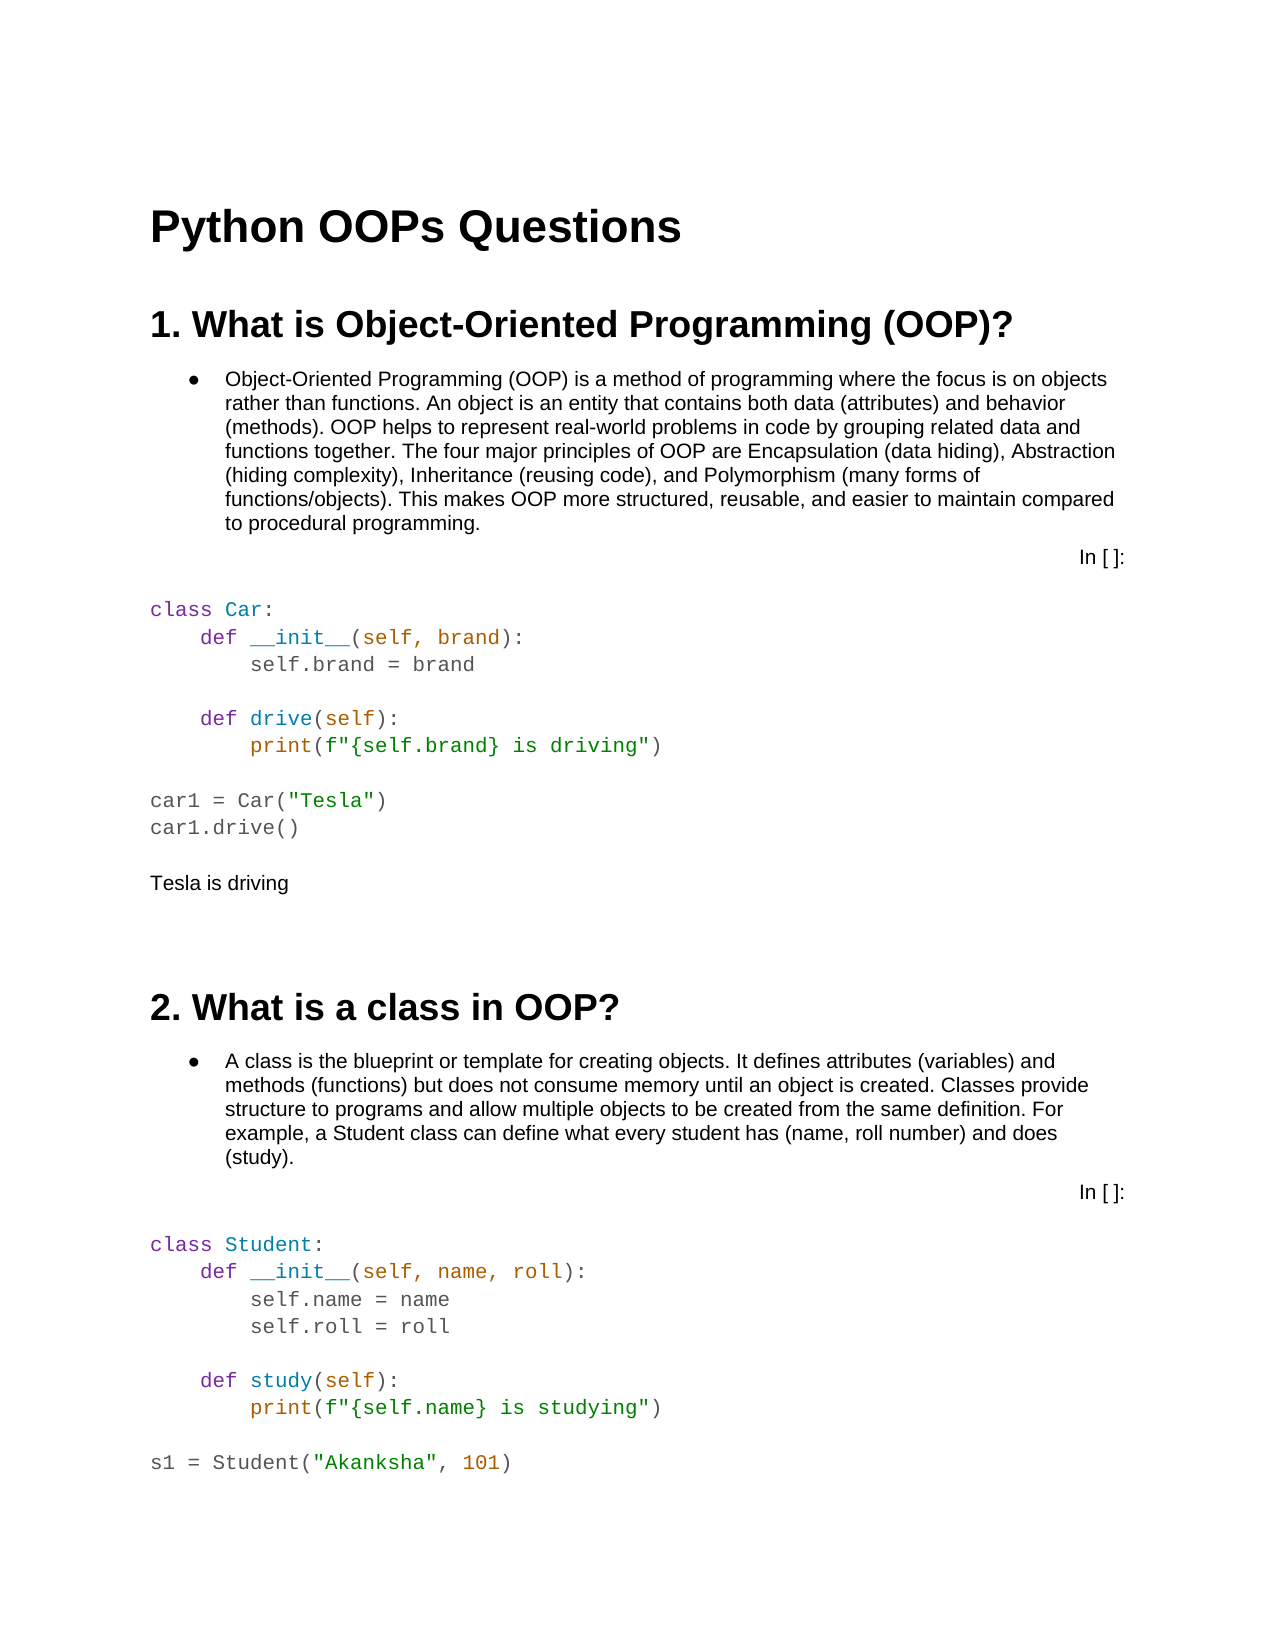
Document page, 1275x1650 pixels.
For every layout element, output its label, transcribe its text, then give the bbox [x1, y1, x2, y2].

text self.brand = brand [150, 654, 1125, 677]
text self.name = name [150, 1288, 1125, 1312]
text self.roll = roll [150, 1316, 1125, 1339]
text def study(self): [150, 1370, 1125, 1394]
text class Student: [150, 1234, 1125, 1258]
subtitle 2. What is a class in OOP? [150, 985, 1125, 1028]
text In [ ]: [150, 545, 1125, 569]
subtitle Python OOPs Questions [150, 200, 1125, 253]
text def drive(self): [150, 708, 1125, 732]
text print(f"{self.name} is studying") [150, 1397, 1125, 1421]
text car1 = Car("Tesla") [150, 790, 1125, 813]
list A class is the blueprint or template for creating objects. It defines attributes (variables) and methods (functions) but does not consume memory until an object is created. Classes provide structure to programs and allow multiple objects to be created from the same definition. For example, a Student class can define what every student has (name, roll number) and does (study). [187, 1049, 1125, 1169]
text print(f"{self.brand} is driving") [150, 735, 1125, 759]
text def __init__(self, brand): [150, 627, 1125, 650]
text s1 = Student("Akanksha", 101) [150, 1452, 1125, 1475]
list Object-Oriented Programming (OOP) is a method of programming where the focus is on objects rather than functions. An object is an entity that contains both data (attributes) and behavior (methods). OOP helps to represent real-world problems in code by grouping related data and functions together. The four major principles of OOP are Encapsulation (data hiding), Abstraction (hiding complexity), Inheritance (reusing code), and Polymorphism (many forms of functions/objects). This makes OOP more structured, reusable, and easier to maintain compared to procedural programming. [187, 367, 1125, 534]
text class Car: [150, 599, 1125, 623]
subtitle 1. What is Object-Oriented Programming (OOP)? [150, 303, 1125, 346]
text In [ ]: [150, 1179, 1125, 1203]
text Tesla is driving [150, 871, 1125, 894]
text car1.drive() [150, 817, 1125, 841]
text def __init__(self, name, roll): [150, 1261, 1125, 1285]
